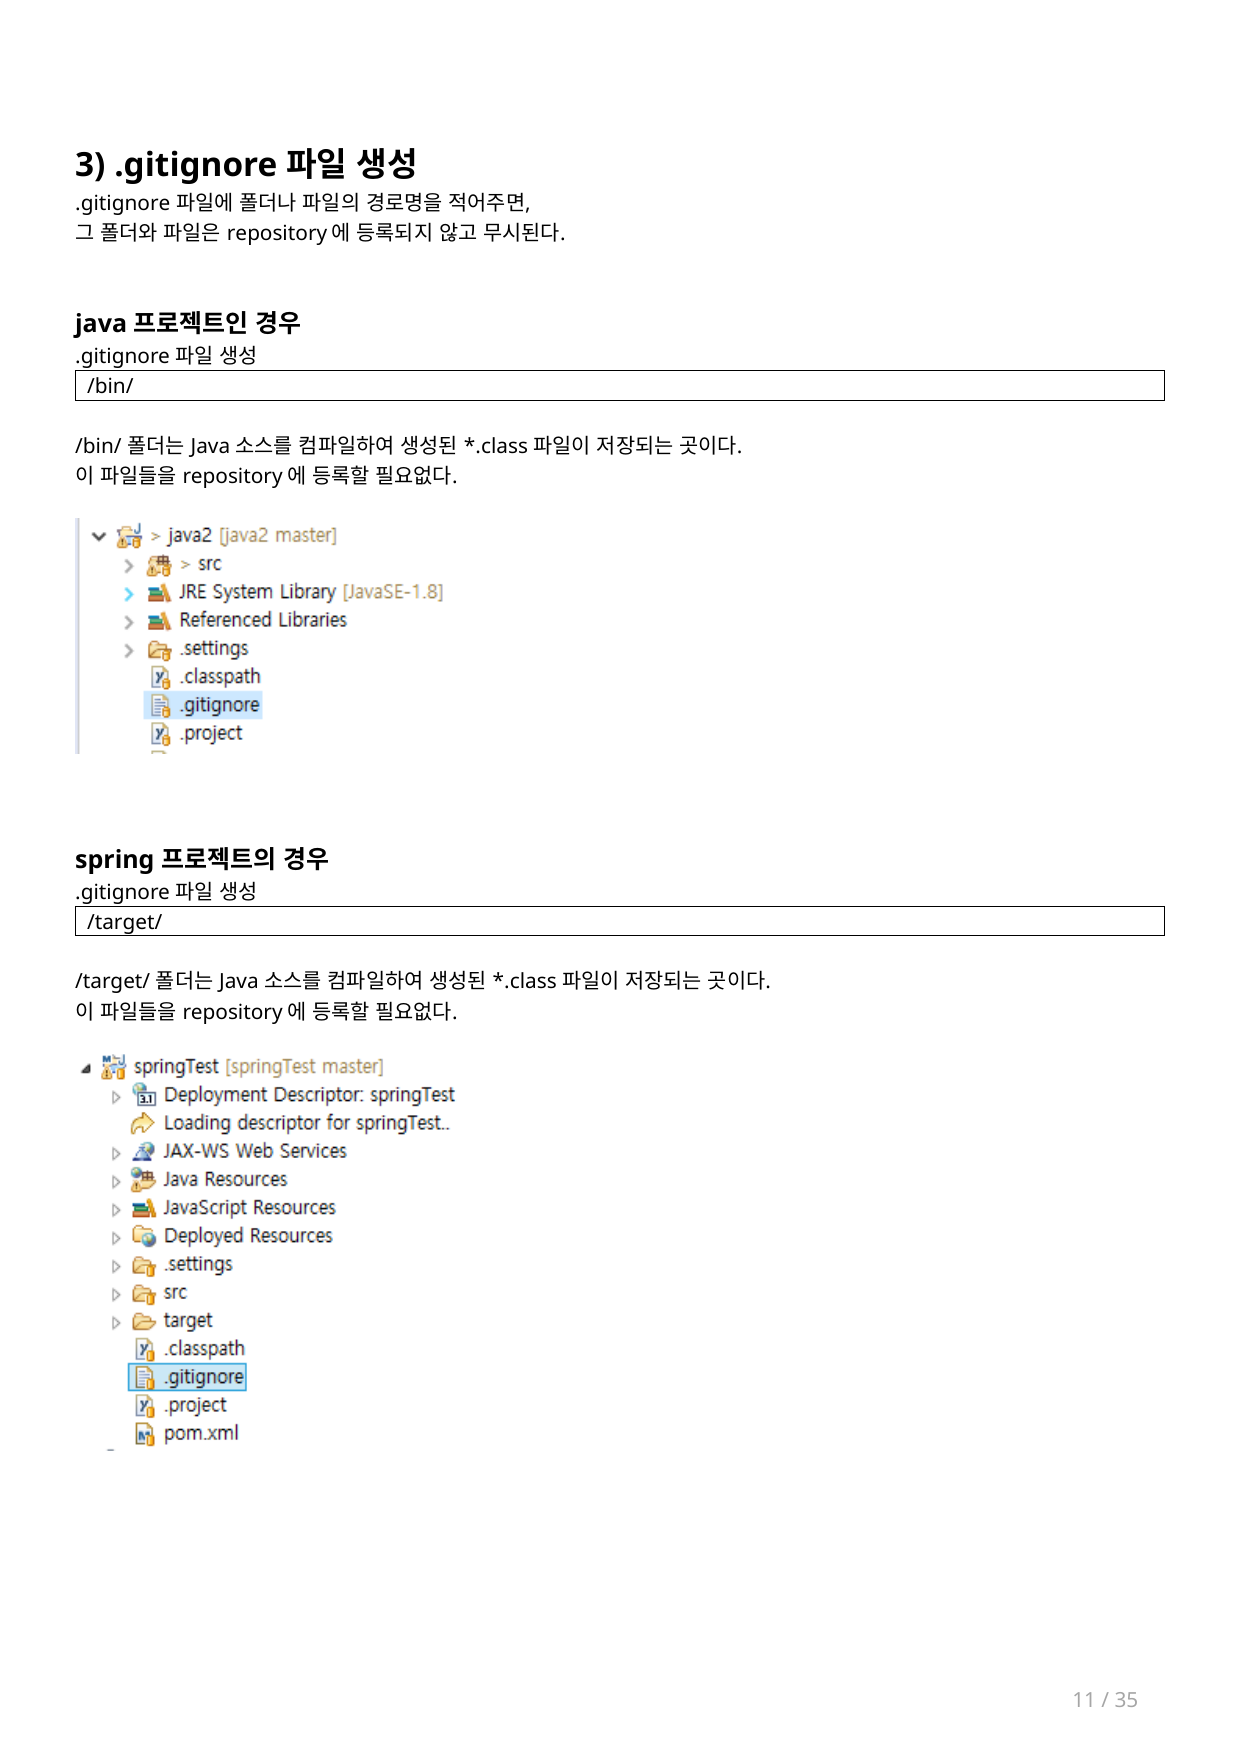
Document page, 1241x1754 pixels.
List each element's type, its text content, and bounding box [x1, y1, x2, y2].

table_header /bin/ [76, 371, 1164, 399]
text .gitignore 파일 생성 [75, 876, 1165, 906]
subtitle .gitignore 파일 생성 [75, 137, 1165, 186]
picture [75, 1053, 480, 1451]
subtitle java 프로젝트인 경우 [75, 303, 1165, 340]
text /bin/ 폴더는 Java 소스를 컴파일하여 생성된 *.class 파일이 저장되는 곳이다. [75, 429, 1165, 459]
text /target/ 폴더는 Java 소스를 컴파일하여 생성된 *.class 파일이 저장되는 곳이다. [75, 965, 1165, 995]
picture [75, 518, 474, 754]
table_header /target/ [76, 907, 1164, 935]
text 그 폴더와 파일은 repository에 등록되지 않고 무시된다. [75, 216, 1165, 247]
text .gitignore 파일 생성 [75, 340, 1165, 370]
text .gitignore 파일에 폴더나 파일의 경로명을 적어주면, [75, 186, 1165, 216]
text 이 파일들을 repository에 등록할 필요없다. [75, 459, 1165, 489]
subtitle spring 프로젝트의 경우 [75, 839, 1165, 876]
text 이 파일들을 repository에 등록할 필요없다. [75, 995, 1165, 1025]
